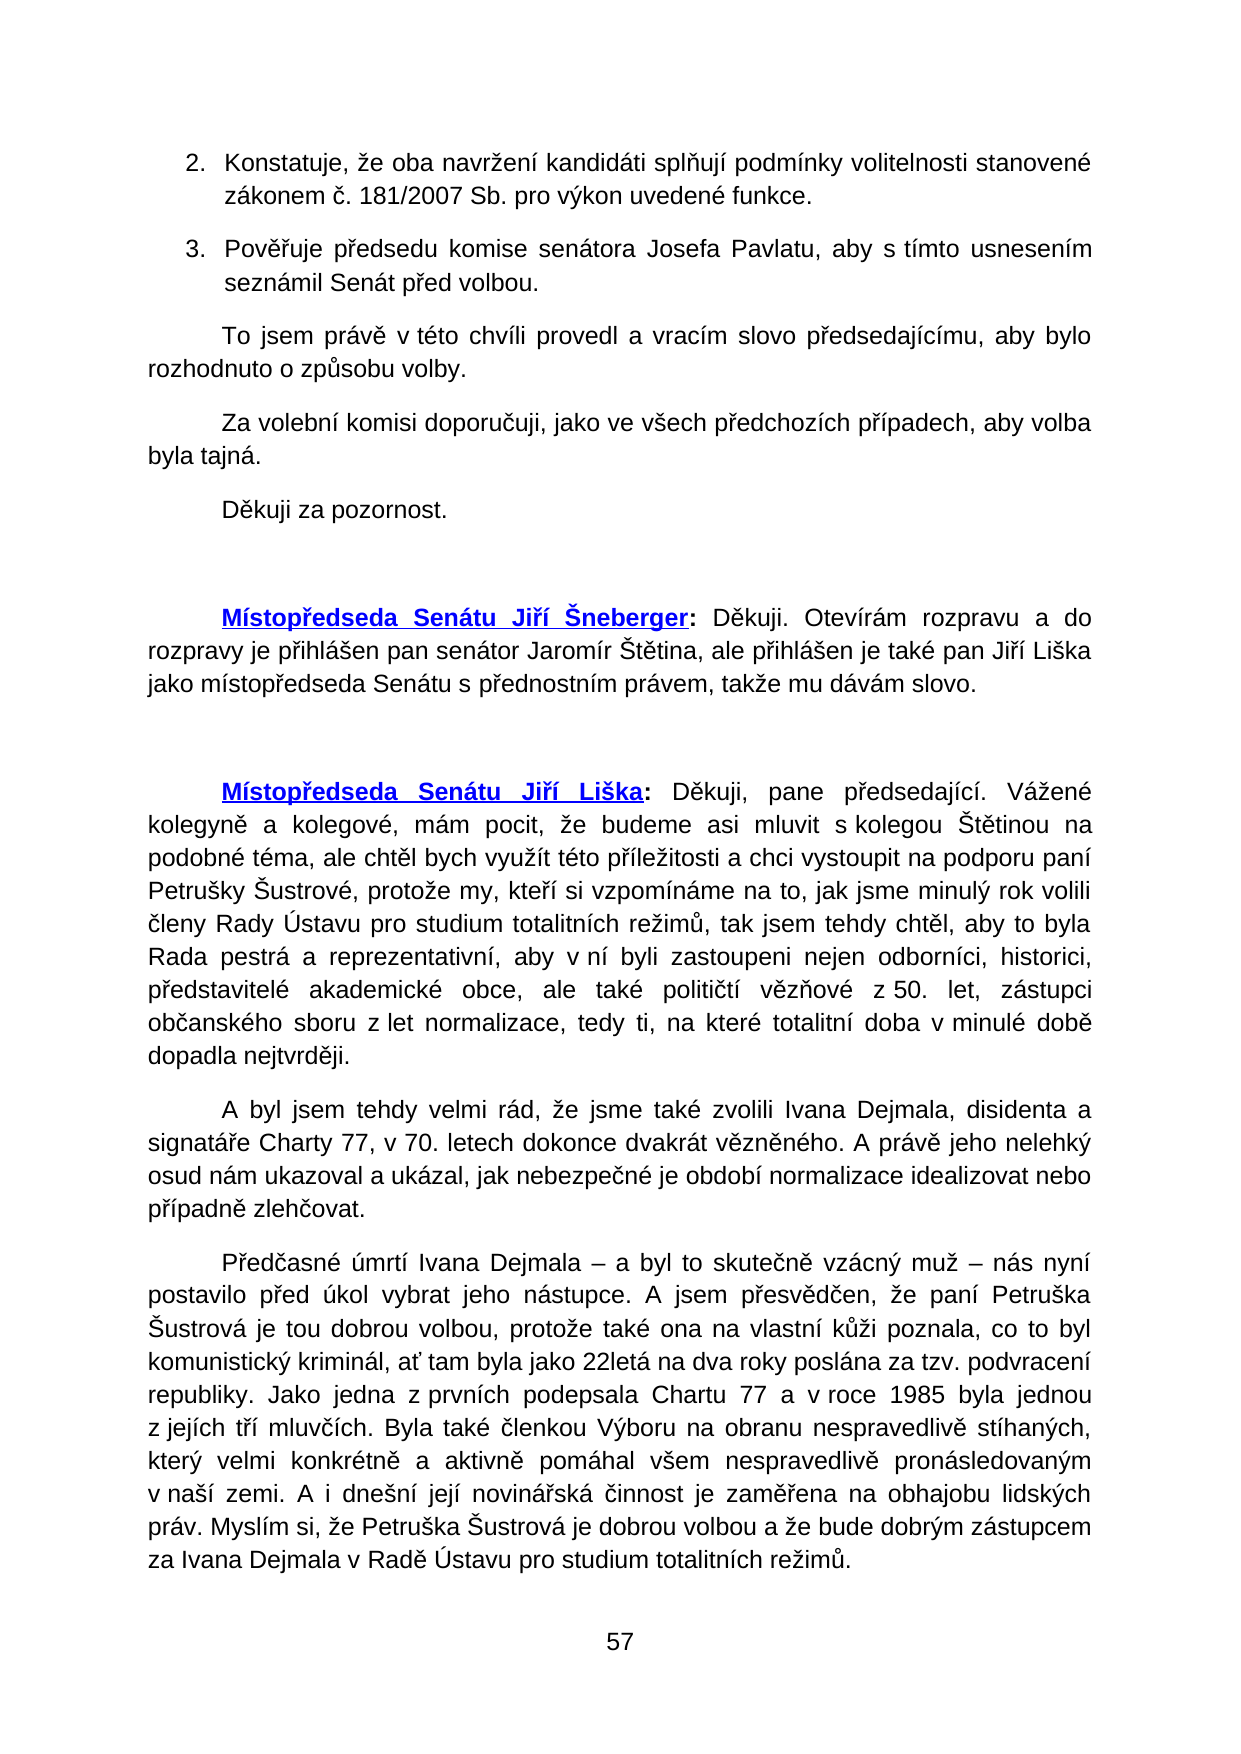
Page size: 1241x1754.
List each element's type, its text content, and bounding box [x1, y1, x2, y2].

text Děkuji za pozornost. [148, 495, 1093, 524]
text Místopředseda Senátu Jiří Šneberger: Děkuji. Otevírám rozpravu a do rozpravy je přihlášen pan senátor Jaromír Štětina, ale přihlášen je také pan Jiří Liška jako místopředseda Senátu s přednostním právem, takže mu dávám slovo. [148, 603, 1093, 698]
text A byl jsem tehdy velmi rád, že jsme také zvolili Ivana Dejmala, disidenta a signatáře Charty 77, v 70. letech dokonce dvakrát vězněného. A právě jeho nelehký osud nám ukazoval a ukázal, jak nebezpečné je období normalizace idealizovat nebo případně zlehčovat. [148, 1094, 1093, 1222]
text To jsem právě v této chvíli provedl a vracím slovo předsedajícímu, aby bylo rozhodnuto o způsobu volby. [148, 321, 1093, 383]
text Předčasné úmrtí Ivana Dejmala – a byl to skutečně vzácný muž – nás nyní postavilo před úkol vybrat jeho nástupce. A jsem přesvědčen, že paní Petruška Šustrová je tou dobrou volbou, protože také ona na vlastní kůži poznala, co to byl komunistický kriminál, ať tam byla jako 22letá na dva roky poslána za tzv. podvracení republiky. Jako jedna z prvních podepsala Chartu v roce 1985 byla jednou z jejích tří mluvčích. Byla také členkou Výboru na obranu nespravedlivě stíhaných, který velmi konkrétně a aktivně pomáhal všem nespravedlivě pronásledovaným v naší zemi. A i dnešní její novinářská činnost je zaměřena na obhajobu lidských práv. Myslím si, že Petruška Šustrová je dobrou volbou a že bude dobrým zástupcem za Ivana Dejmala v Radě Ústavu pro studium totalitních režimů. [148, 1247, 1093, 1573]
text Za volební komisi doporučuji, jako ve všech předchozích případech, aby volba byla tajná. [148, 408, 1093, 470]
list Pověřuje předsedu komise senátora Josefa Pavlatu, aby s tímto usnesením seznámil Senát před volbou. [185, 234, 1093, 296]
list Konstatuje, že oba navržení kandidáti splňují podmínky volitelnosti stanovené zákonem č. 181/2007 Sb. pro výkon uvedené funkce. [185, 148, 1093, 209]
text Místopředseda Senátu Jiří Liška: Děkuji, pane předsedající. Vážené kolegyně a kolegové, mám pocit, že budeme asi mluvit s kolegou Štětinou na podobné téma, ale chtěl bych využít této příležitosti a chci vystoupit na podporu paní Petrušky Šustrové, protože my, kteří si vzpomínáme na to, jak jsme minulý rok volili členy Rady Ústavu pro studium totalitních režimů, tak jsem tehdy chtěl, aby to byla Rada pestrá a reprezentativní, aby v ní byli zastoupeni nejen odborníci, historici, představitelé akademické obce, ale také političtí vězňové z 50. let, zástupci občanského sboru z let normalizace, tedy ti, na které totalitní doba v minulé době dopadla nejtvrději. [148, 777, 1093, 1069]
